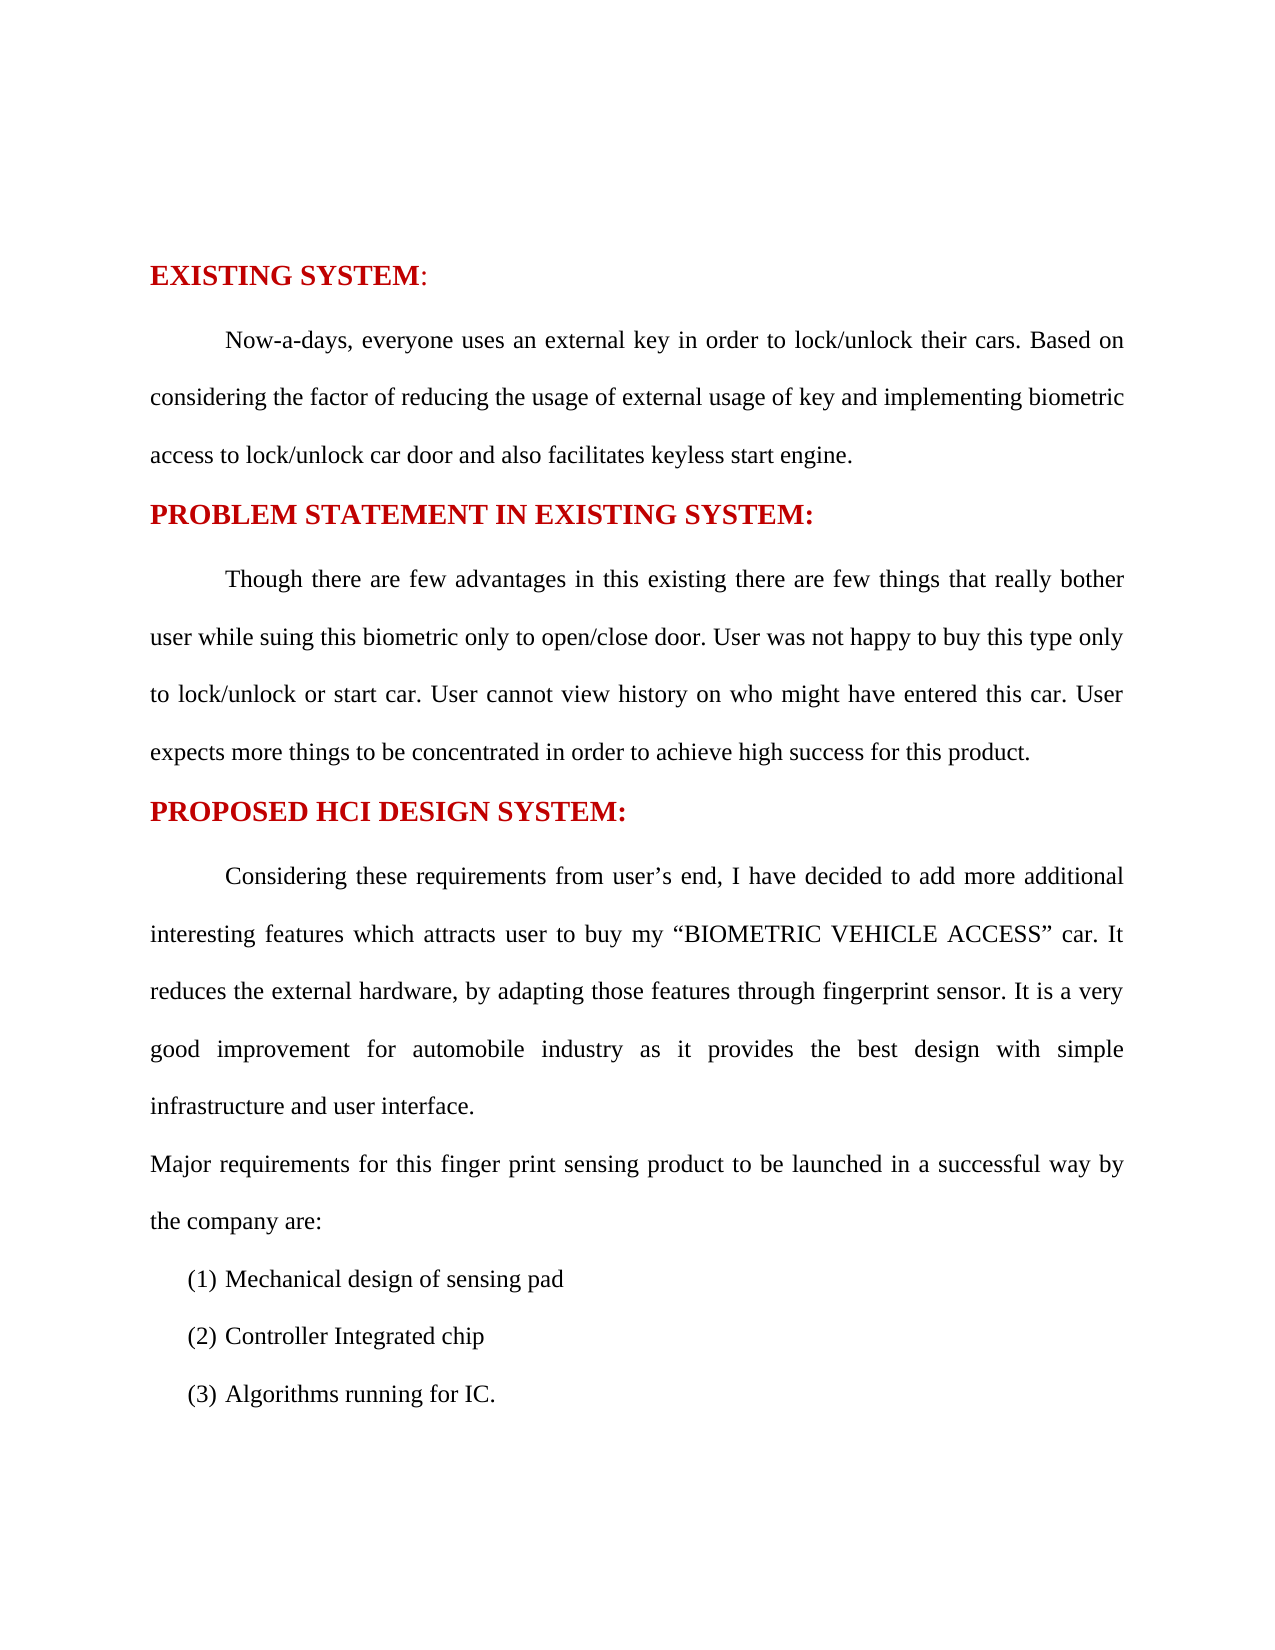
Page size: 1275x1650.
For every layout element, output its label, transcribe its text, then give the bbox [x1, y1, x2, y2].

text PROBLEM STATEMENT IN EXISTING SYSTEM: [150, 497, 1125, 531]
text PROPOSED HCI DESIGN SYSTEM: [150, 794, 1125, 828]
text Major requirements for this finger print sensing product to be launched in a successful way by the company are: [150, 1149, 1125, 1235]
list Controller Integrated chip [187, 1321, 1125, 1350]
text Considering these requirements from user’s end, I have decided to add more additional interesting features which attracts user to buy my “BIOMETRIC VEHICLE ACCESS” car. It reduces the external hardware, by adapting those features through fingerprint sensor. It is a very good improvement for automobile industry as it provides the best design with simple infrastructure and user interface. [150, 861, 1125, 1120]
text EXISTING SYSTEM: [150, 258, 1125, 291]
text Now-a-days, everyone uses an external key in order to lock/unlock their cars. Based on considering the factor of reducing the usage of external usage of key and implementing biometric access to lock/unlock car door and also facilitates keyless start engine. [150, 325, 1125, 468]
list Algorithms running for IC. [187, 1379, 1125, 1408]
list Mechanical design of sensing pad [187, 1264, 1125, 1293]
text Though there are few advantages in this existing there are few things that really bother user while suing this biometric only to open/close door. User was not happy to buy this type only to lock/unlock or start car. User cannot view history on who might have entered this car. User expects more things to be concentrated in order to achieve high success for this product. [150, 564, 1125, 766]
